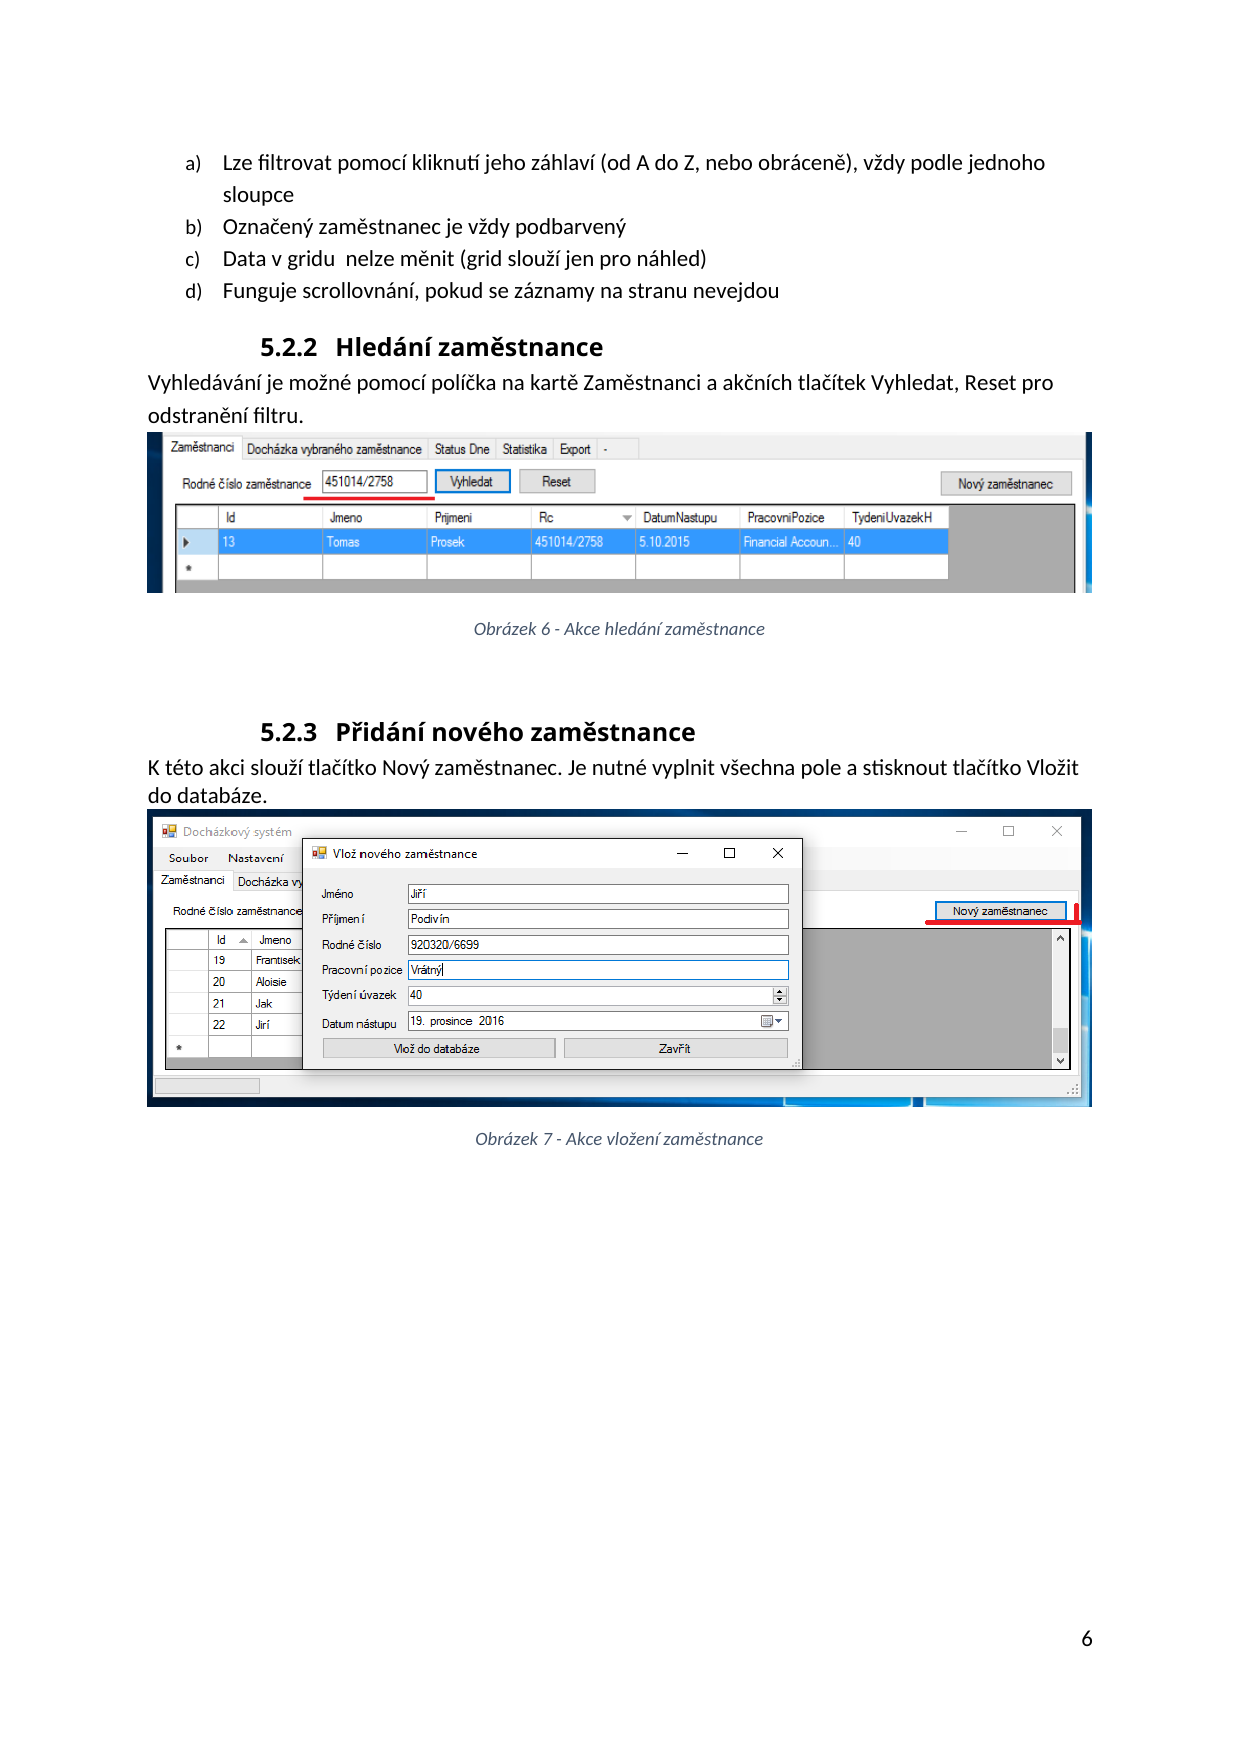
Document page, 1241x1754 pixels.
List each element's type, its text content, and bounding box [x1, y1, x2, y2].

picture [147, 432, 1092, 593]
picture [147, 809, 1092, 1107]
subtitle Přidání nového zaměstnance [260, 714, 1093, 748]
list Funguje scrollovnání, pokud se záznamy na stranu nevejdou [185, 276, 1093, 304]
subtitle Hledání zaměstnance [260, 329, 1093, 363]
list Označený zaměstnanec je vždy podbarvený [185, 212, 1093, 240]
list Lze filtrovat pomocí kliknutí jeho záhlaví (od A do Z, nebo obráceně), vždy podle jednoho sloupce [185, 148, 1093, 208]
list Data v gridu nelze měnit (grid slouží jen pro náhled) [185, 244, 1093, 272]
